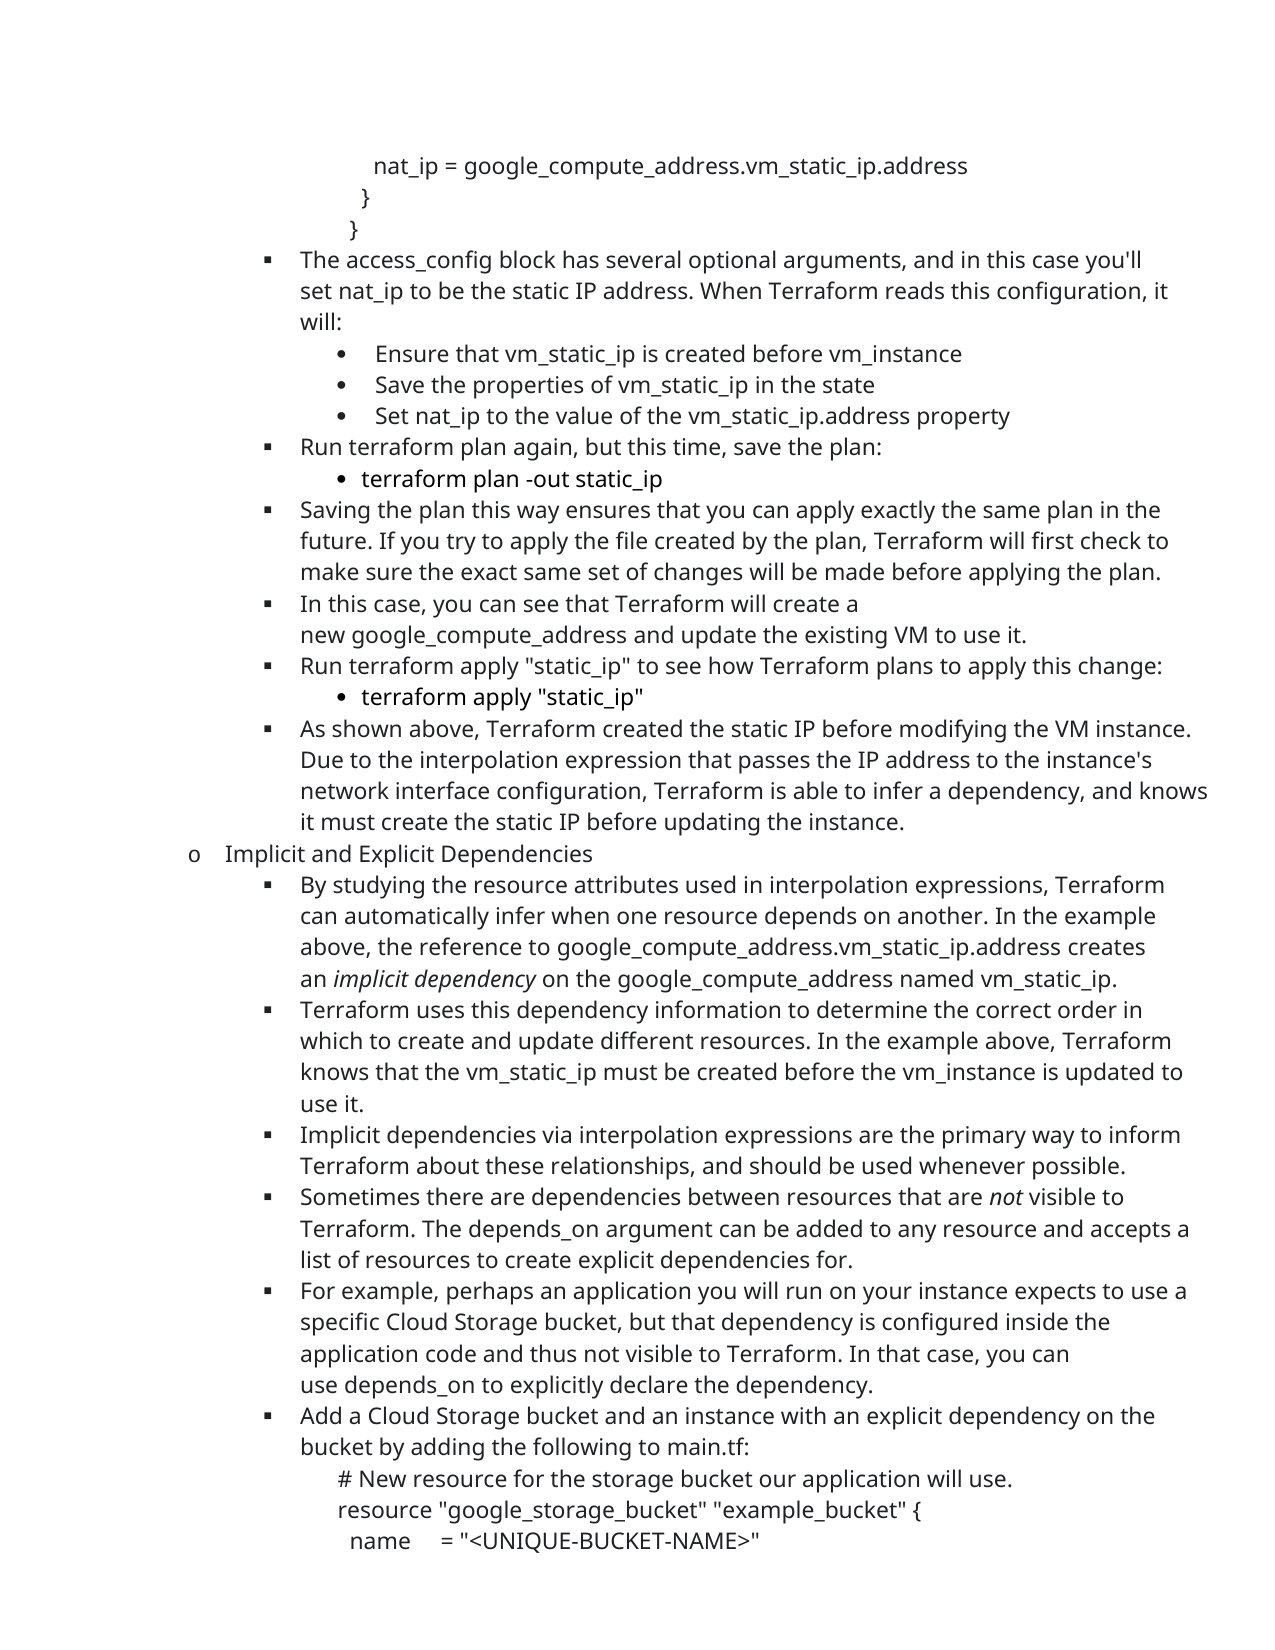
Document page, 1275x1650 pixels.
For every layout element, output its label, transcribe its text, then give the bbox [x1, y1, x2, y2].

list terraform apply "static_ip" [337, 681, 1209, 712]
list Sometimes there are dependencies between resources that are not visible to Terraform. The depends_on argument can be added to any resource and accepts a list of resources to create explicit dependencies for. [262, 1181, 1209, 1275]
text resource "google_storage_bucket" "example_bucket" { [337, 1494, 1209, 1525]
text name = "<UNIQUE-BUCKET-NAME>" [337, 1525, 1209, 1556]
list Add a Cloud Storage bucket and an instance with an explicit dependency on the bucket by adding the following to main.tf: [262, 1400, 1209, 1463]
text # New resource for the storage bucket our application will use. [337, 1463, 1209, 1494]
list Set nat_ip to the value of the vm_static_ip.address property [337, 400, 1209, 431]
list Implicit and Explicit Dependencies [187, 837, 1209, 869]
list Run terraform plan again, but this time, save the plan: [262, 431, 1209, 462]
list As shown above, Terraform created the static IP before modifying the VM instance. Due to the interpolation expression that passes the IP address to the instance's network interface configuration, Terraform is able to infer a dependency, and knows it must create the static IP before updating the instance. [262, 712, 1209, 837]
list terraform plan -out static_ip [337, 462, 1209, 494]
list The access_config block has several optional arguments, and in this case you'll set nat_ip to be the static IP address. When Terraform reads this configuration, it will: [262, 244, 1209, 337]
text } [337, 212, 1209, 244]
list Save the properties of vm_static_ip in the state [337, 369, 1209, 400]
text } [337, 181, 1209, 212]
list Ensure that vm_static_ip is created before vm_instance [337, 337, 1209, 369]
text nat_ip = google_compute_address.vm_static_ip.address [337, 150, 1209, 181]
list In this case, you can see that Terraform will create a new google_compute_address and update the existing VM to use it. [262, 587, 1209, 650]
list Saving the plan this way ensures that you can apply exactly the same plan in the future. If you try to apply the file created by the plan, Terraform will first check to make sure the exact same set of changes will be made before applying the plan. [262, 494, 1209, 587]
list Implicit dependencies via interpolation expressions are the primary way to inform Terraform about these relationships, and should be used whenever possible. [262, 1119, 1209, 1181]
list For example, perhaps an application you will run on your instance expects to use a specific Cloud Storage bucket, but that dependency is configured inside the application code and thus not visible to Terraform. In that case, you can use depends_on to explicitly declare the dependency. [262, 1275, 1209, 1400]
list Run terraform apply "static_ip" to see how Terraform plans to apply this change: [262, 650, 1209, 681]
list Terraform uses this dependency information to determine the correct order in which to create and update different resources. In the example above, Terraform knows that the vm_static_ip must be created before the vm_instance is updated to use it. [262, 994, 1209, 1119]
list By studying the resource attributes used in interpolation expressions, Terraform can automatically infer when one resource depends on another. In the example above, the reference to google_compute_address.vm_static_ip.address creates an implicit dependency on the google_compute_address named vm_static_ip. [262, 869, 1209, 994]
